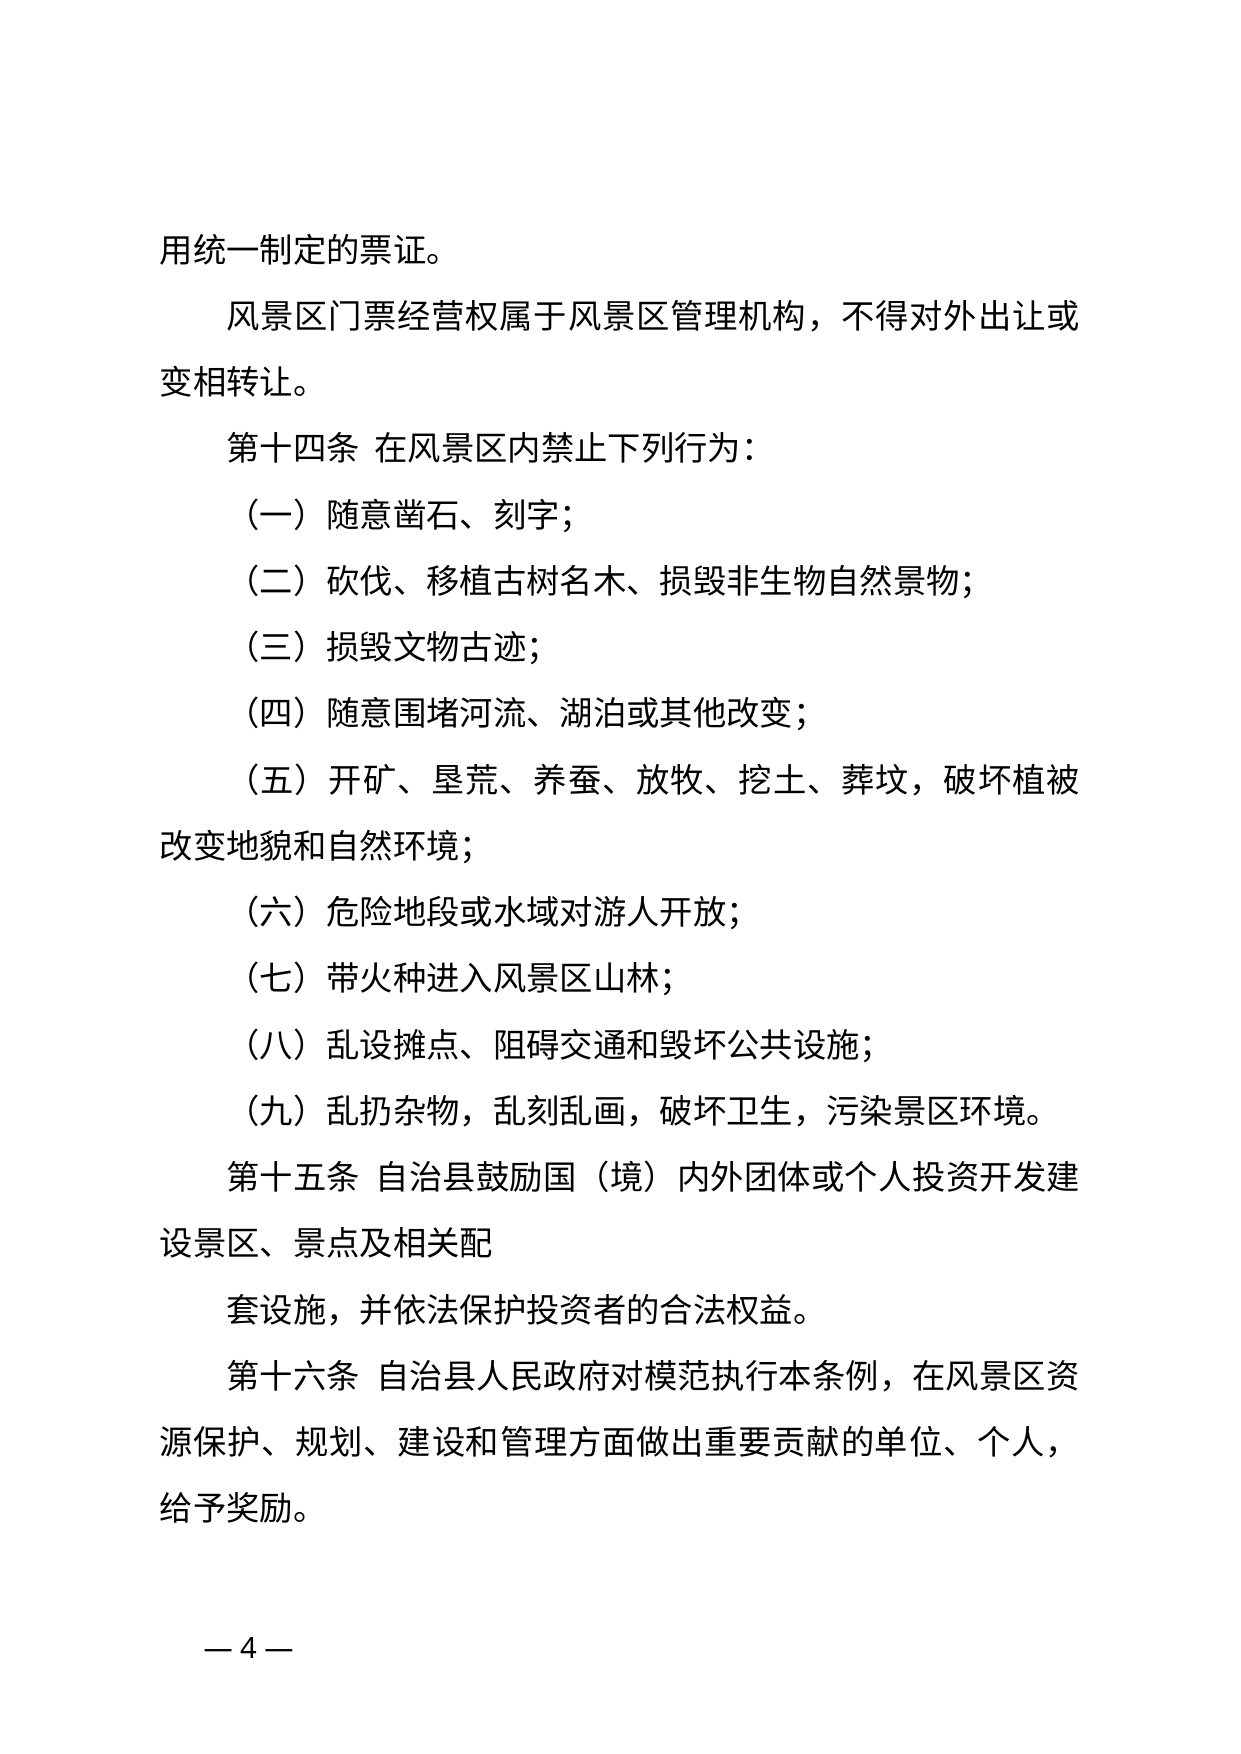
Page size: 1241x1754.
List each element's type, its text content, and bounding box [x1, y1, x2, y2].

text （五）开矿、垦荒、养蚕、放牧、挖土、葬坟，破坏植被、改变地貌和自然环境； [159, 744, 1081, 877]
text （一）随意凿石、刻字； [159, 479, 1081, 546]
text （八）乱设摊点、阻碍交通和毁坏公共设施； [159, 1009, 1081, 1076]
text 第十六条 自治县人民政府对模范执行本条例，在风景区资源保护、规划、建设和管理方面做出重要贡献的单位、个人，给予奖励。 [159, 1341, 1081, 1539]
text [159, 214, 1081, 281]
text 风景区门票经营权属于风景区管理机构，不得对外出让或变相转让。 [159, 281, 1081, 413]
text （七）带火种进入风景区山林； [159, 943, 1081, 1009]
text （六）危险地段或水域对游人开放； [159, 877, 1081, 943]
text （四）随意围堵河流、湖泊或其他改变； [159, 678, 1081, 744]
text （三）损毁文物古迹； [159, 612, 1081, 678]
text 第十四条 在风景区内禁止下列行为： [159, 413, 1081, 479]
text （二）砍伐、移植古树名木、损毁非生物自然景物； [159, 546, 1081, 612]
text （九）乱扔杂物，乱刻乱画，破坏卫生，污染景区环境。 [159, 1076, 1081, 1142]
text 套设施，并依法保护投资者的合法权益。 [159, 1274, 1081, 1341]
text 第十五条 自治县鼓励国（境）内外团体或个人投资开发建设景区、景点及相关配 [159, 1142, 1081, 1274]
